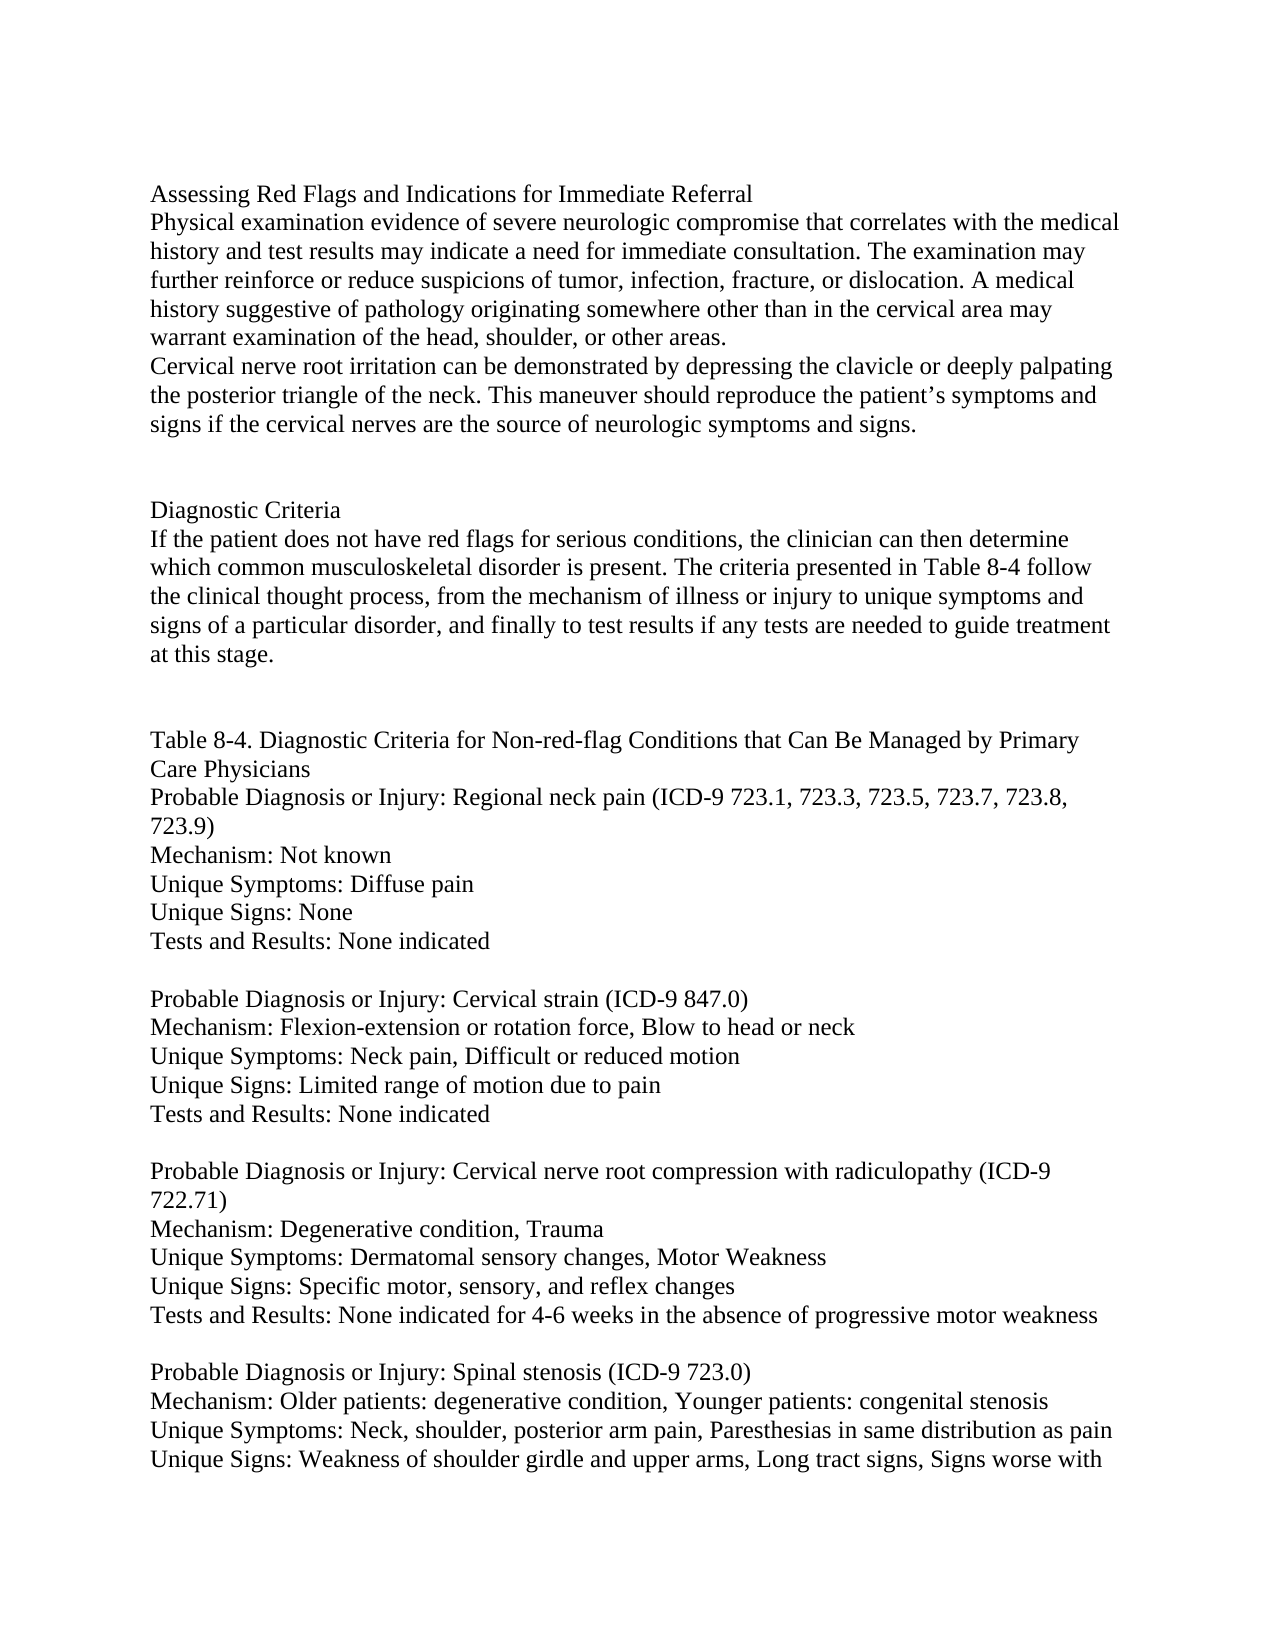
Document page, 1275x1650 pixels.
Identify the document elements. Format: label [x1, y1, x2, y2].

text [150, 150, 1125, 1472]
